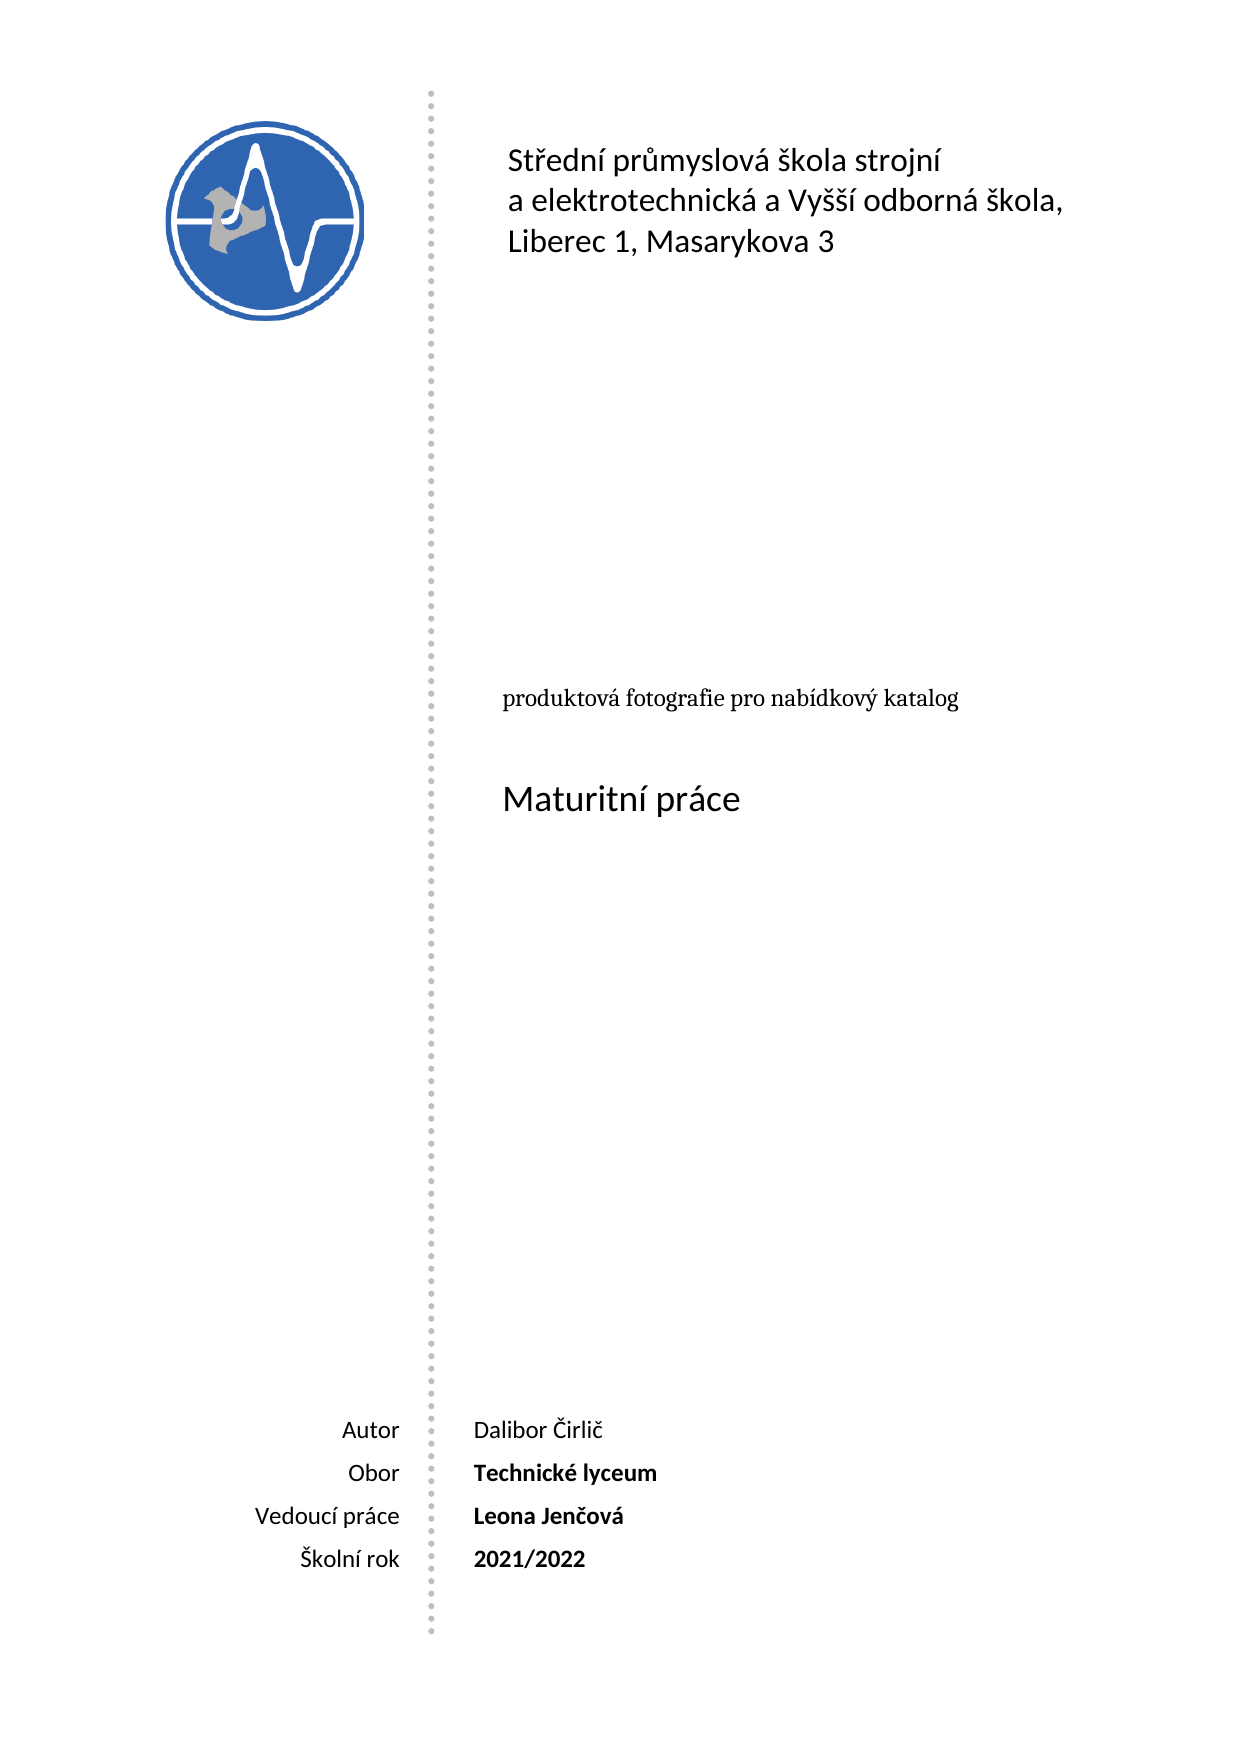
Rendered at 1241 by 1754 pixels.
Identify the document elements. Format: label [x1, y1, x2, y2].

picture [165, 121, 364, 321]
